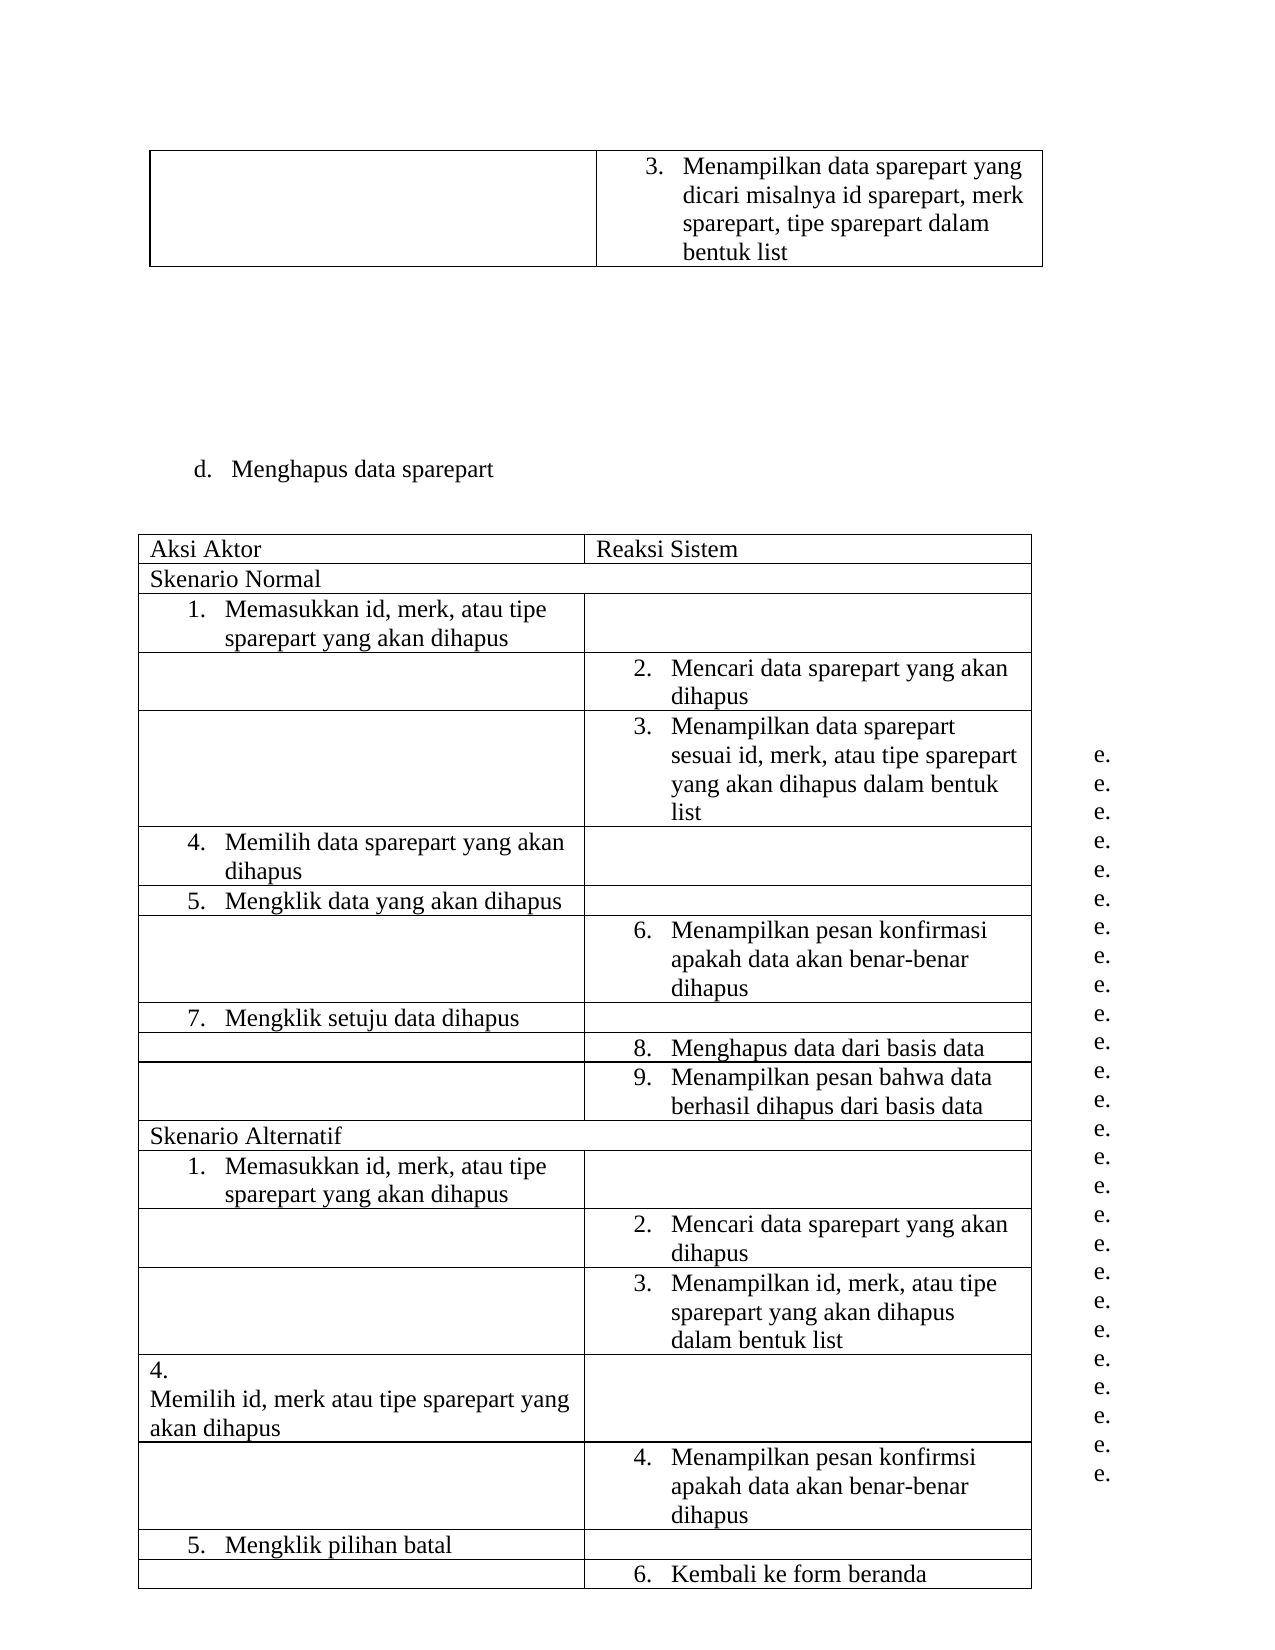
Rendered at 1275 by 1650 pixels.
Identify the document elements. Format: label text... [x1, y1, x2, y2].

table_cell [139, 1560, 584, 1588]
table_header Aksi Aktor [139, 535, 584, 563]
table_cell [139, 916, 584, 1002]
table_cell Mencari data sparepart yang akan dihapus [585, 653, 1031, 710]
table_cell [585, 827, 1031, 885]
list Mencari sparepart [1032, 739, 1125, 1486]
table_cell Menampilkan data sparepart sesuai id, merk, atau tipe sparepart yang akan dihapus dalam bentuk list [585, 711, 1031, 826]
table_cell [585, 594, 1031, 652]
table_cell [139, 1209, 584, 1267]
table_cell Skenario Normal [139, 564, 1031, 593]
table_cell 4. Memilih id, merk atau tipe sparepart yang akan dihapus [139, 1355, 584, 1441]
table_cell Mencari data sparepart yang akan dihapus [585, 1209, 1031, 1267]
table_cell Memasukkan id, merk, atau tipe sparepart yang akan dihapus [139, 594, 584, 652]
table_cell Skenario Alternatif [139, 1121, 1031, 1150]
table_cell Menghapus data dari basis data [585, 1033, 1031, 1061]
table_header Reaksi Sistem [585, 535, 1031, 563]
table_cell [585, 1003, 1031, 1032]
table_cell Menampilkan pesan konfirmsi apakah data akan benar-benar dihapus [585, 1443, 1031, 1529]
table_cell [139, 1268, 584, 1354]
table_cell Memasukkan id, merk, atau tipe sparepart yang akan dihapus [139, 1151, 584, 1208]
table_cell Menampilkan id, merk, atau tipe sparepart yang akan dihapus dalam bentuk list [585, 1268, 1031, 1354]
table_cell Menampilkan pesan konfirmasi apakah data akan benar-benar dihapus [585, 916, 1031, 1002]
table_cell [585, 1151, 1031, 1208]
table_cell [585, 1355, 1031, 1441]
table_cell Menampilkan pesan bahwa data berhasil dihapus dari basis data [585, 1063, 1031, 1120]
table_cell [585, 1530, 1031, 1558]
list Menghapus data sparepart [194, 454, 1125, 483]
table_cell [139, 653, 584, 710]
table_cell [151, 151, 596, 266]
table_cell [139, 711, 584, 826]
table_cell [139, 1033, 584, 1061]
table_cell [139, 1063, 584, 1120]
table_cell Mengklik setuju data dihapus [139, 1003, 584, 1032]
table_cell Mengklik data yang akan dihapus [139, 886, 584, 914]
table_cell Kembali ke form beranda [585, 1560, 1031, 1588]
table_cell [139, 1443, 584, 1529]
table_cell Memilih data sparepart yang akan dihapus [139, 827, 584, 885]
table_cell [585, 886, 1031, 914]
table_cell Mengklik pilihan batal [139, 1530, 584, 1558]
table_cell Menampilkan data sparepart yang dicari misalnya id sparepart, merk sparepart, tipe sparepart dalam bentuk list [597, 151, 1042, 266]
